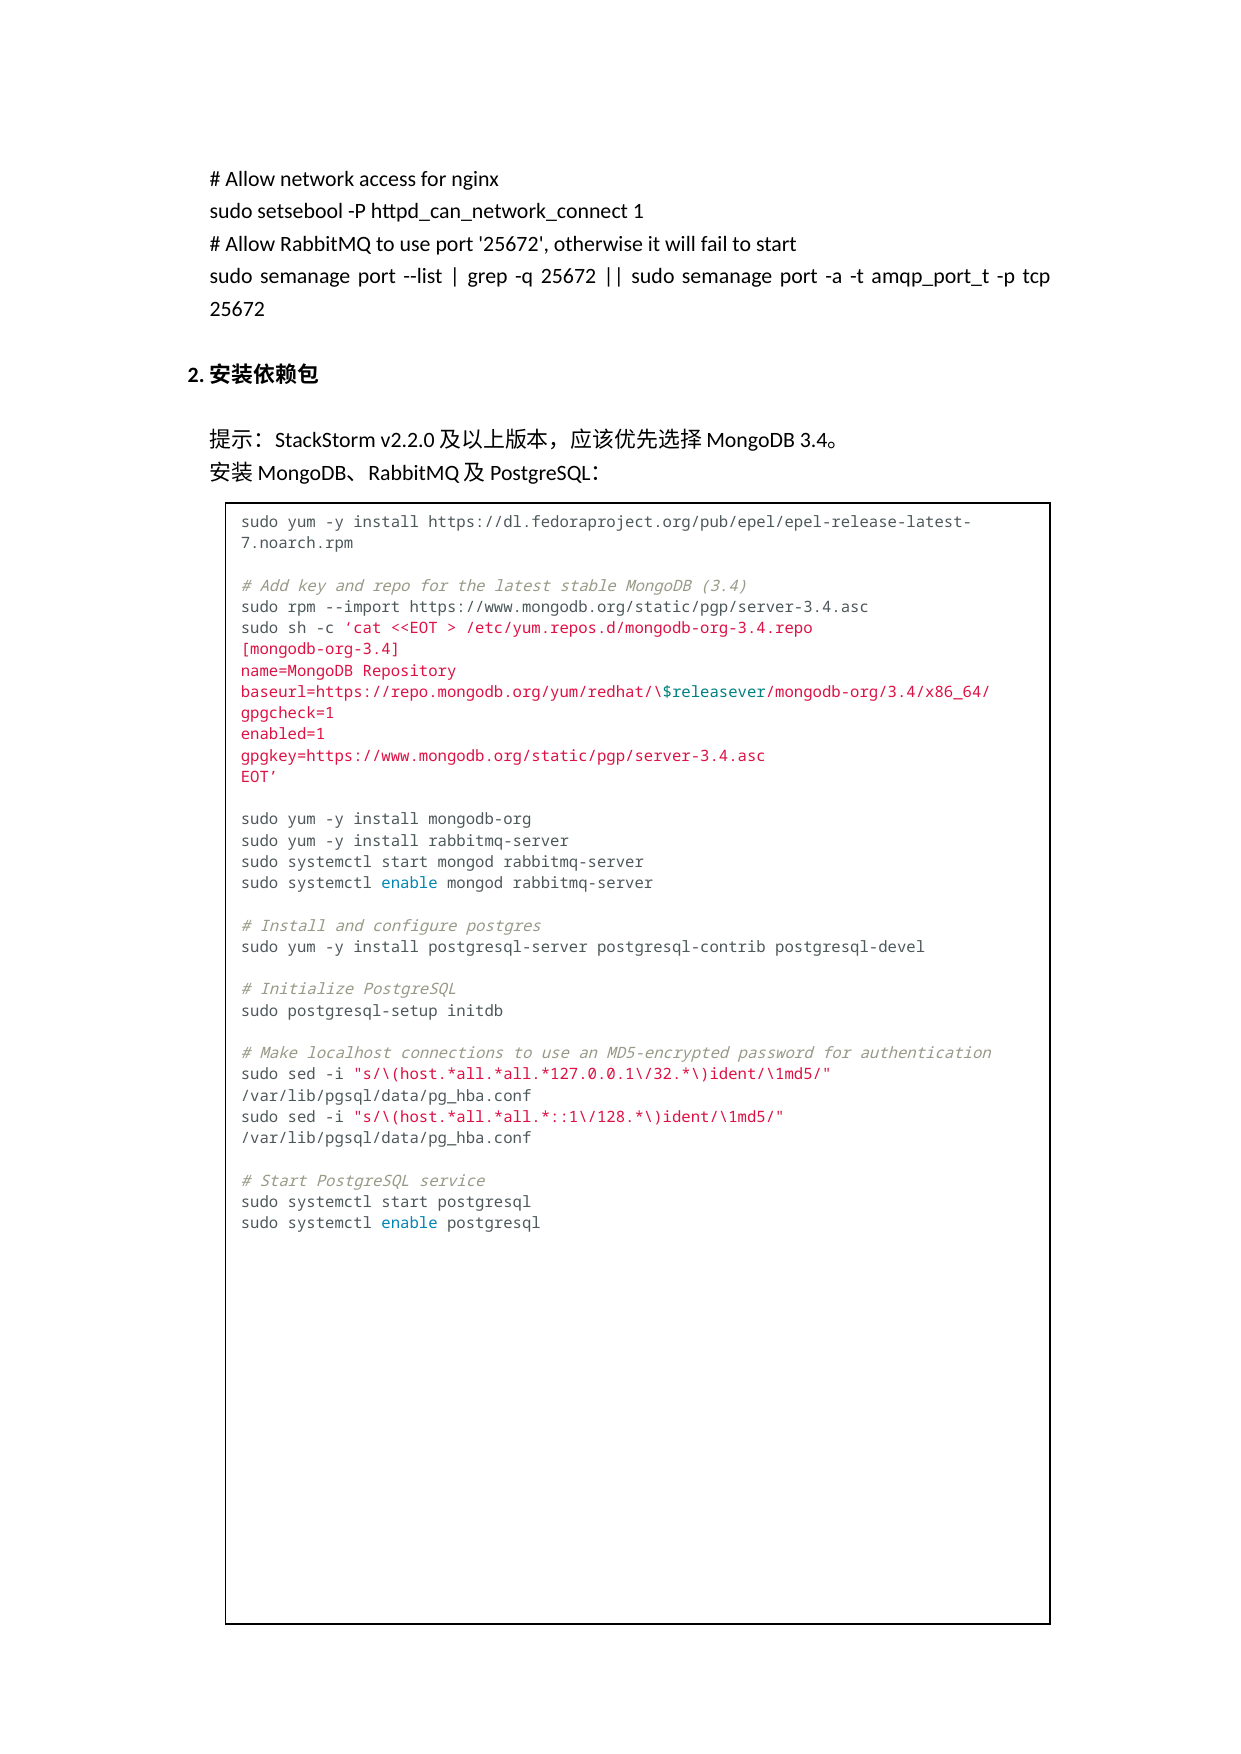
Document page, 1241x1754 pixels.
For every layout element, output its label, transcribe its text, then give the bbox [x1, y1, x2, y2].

text 提示：StackStorm v2.2.0及以上版本，应该优先选择MongoDB 3.4。 [187, 422, 1053, 454]
text # Allow RabbitMQ to use port '25672', otherwise it will fail to start [209, 227, 1053, 259]
text sudo semanage port --list | grep -q 25672 || sudo semanage port -a -t amqp_port_t -p tcp 25672 [209, 259, 1053, 324]
text sudo setsebool -P httpd_can_network_connect 1 [209, 194, 1053, 227]
text 2. 安装依赖包 [187, 357, 1053, 389]
text 安装MongoDB、RabbitMQ及PostgreSQL： [187, 454, 1053, 487]
text # Allow network access for nginx [209, 162, 1053, 194]
